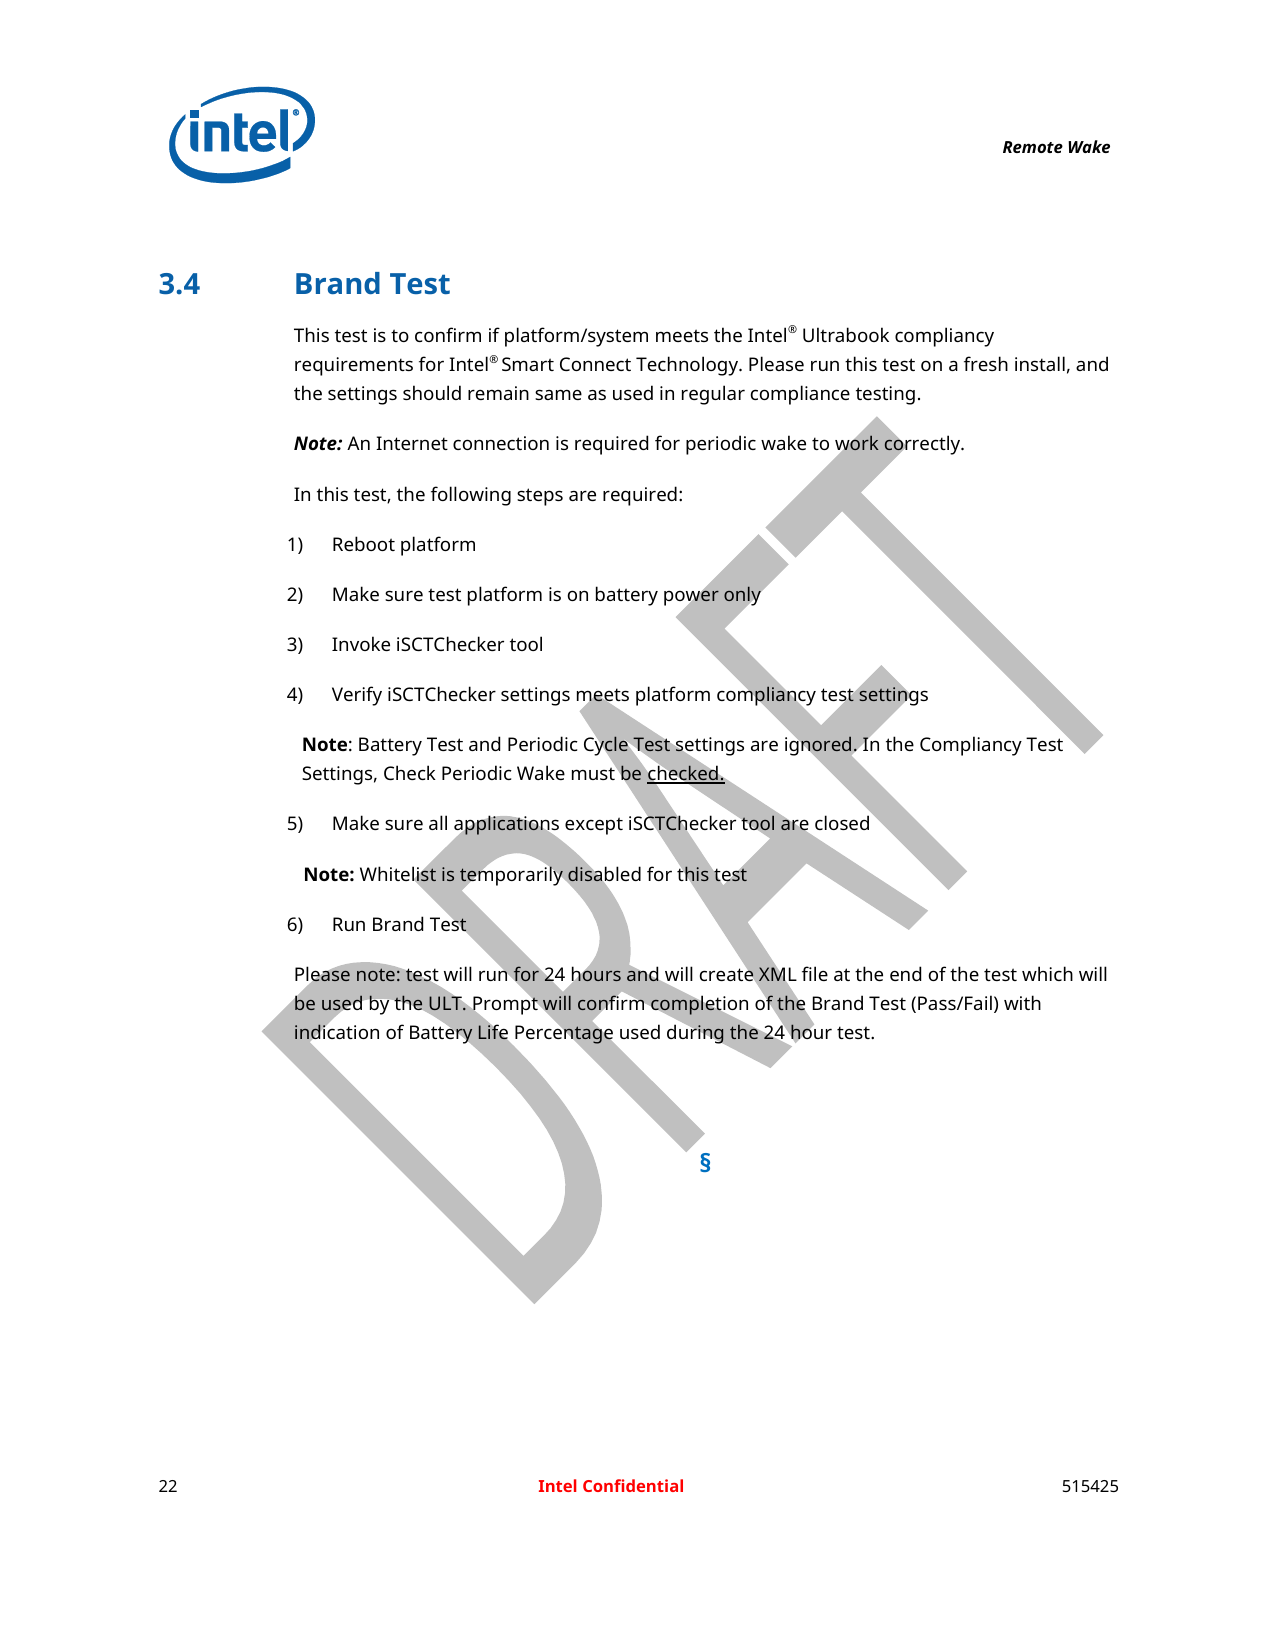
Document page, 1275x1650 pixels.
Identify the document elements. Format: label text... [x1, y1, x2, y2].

text This test is to confirm if platform/system meets the Intel® Ultrabook compliancy requirements for Intel® Smart Connect Technology. Please run this test on a fresh install, and the settings should remain same as used in regular compliance testing. [294, 322, 1117, 406]
list Run Brand Test [287, 911, 1117, 936]
list Invoke iSCTChecker tool [287, 631, 1117, 657]
text Note: Whitelist is temporarily disabled for this test [287, 861, 1117, 886]
list Make sure all applications except iSCTChecker tool are closed [287, 811, 1117, 836]
list Make sure test platform is on battery power only [287, 581, 1117, 607]
subtitle Brand Test [158, 266, 1117, 301]
list Verify iSCTChecker settings meets platform compliancy test settings [287, 681, 1117, 707]
text Note: Battery Test and Periodic Cycle Test settings are ignored. In the Compliancy Test Settings, Check Periodic Wake must be checked. [302, 731, 1117, 786]
text § [294, 1146, 1117, 1180]
text Note: An Internet connection is required for periodic wake to work correctly. [294, 431, 1117, 456]
list Reboot platform [287, 531, 1117, 556]
text In this test, the following steps are required: [294, 481, 1117, 506]
text Please note: test will run for 24 hours and will create XML file at the end of the test which will be used by the ULT. Prompt will confirm completion of the Brand Test (Pass/Fail) with indication of Battery Life Percentage used during the 24 hour test. [294, 961, 1117, 1045]
